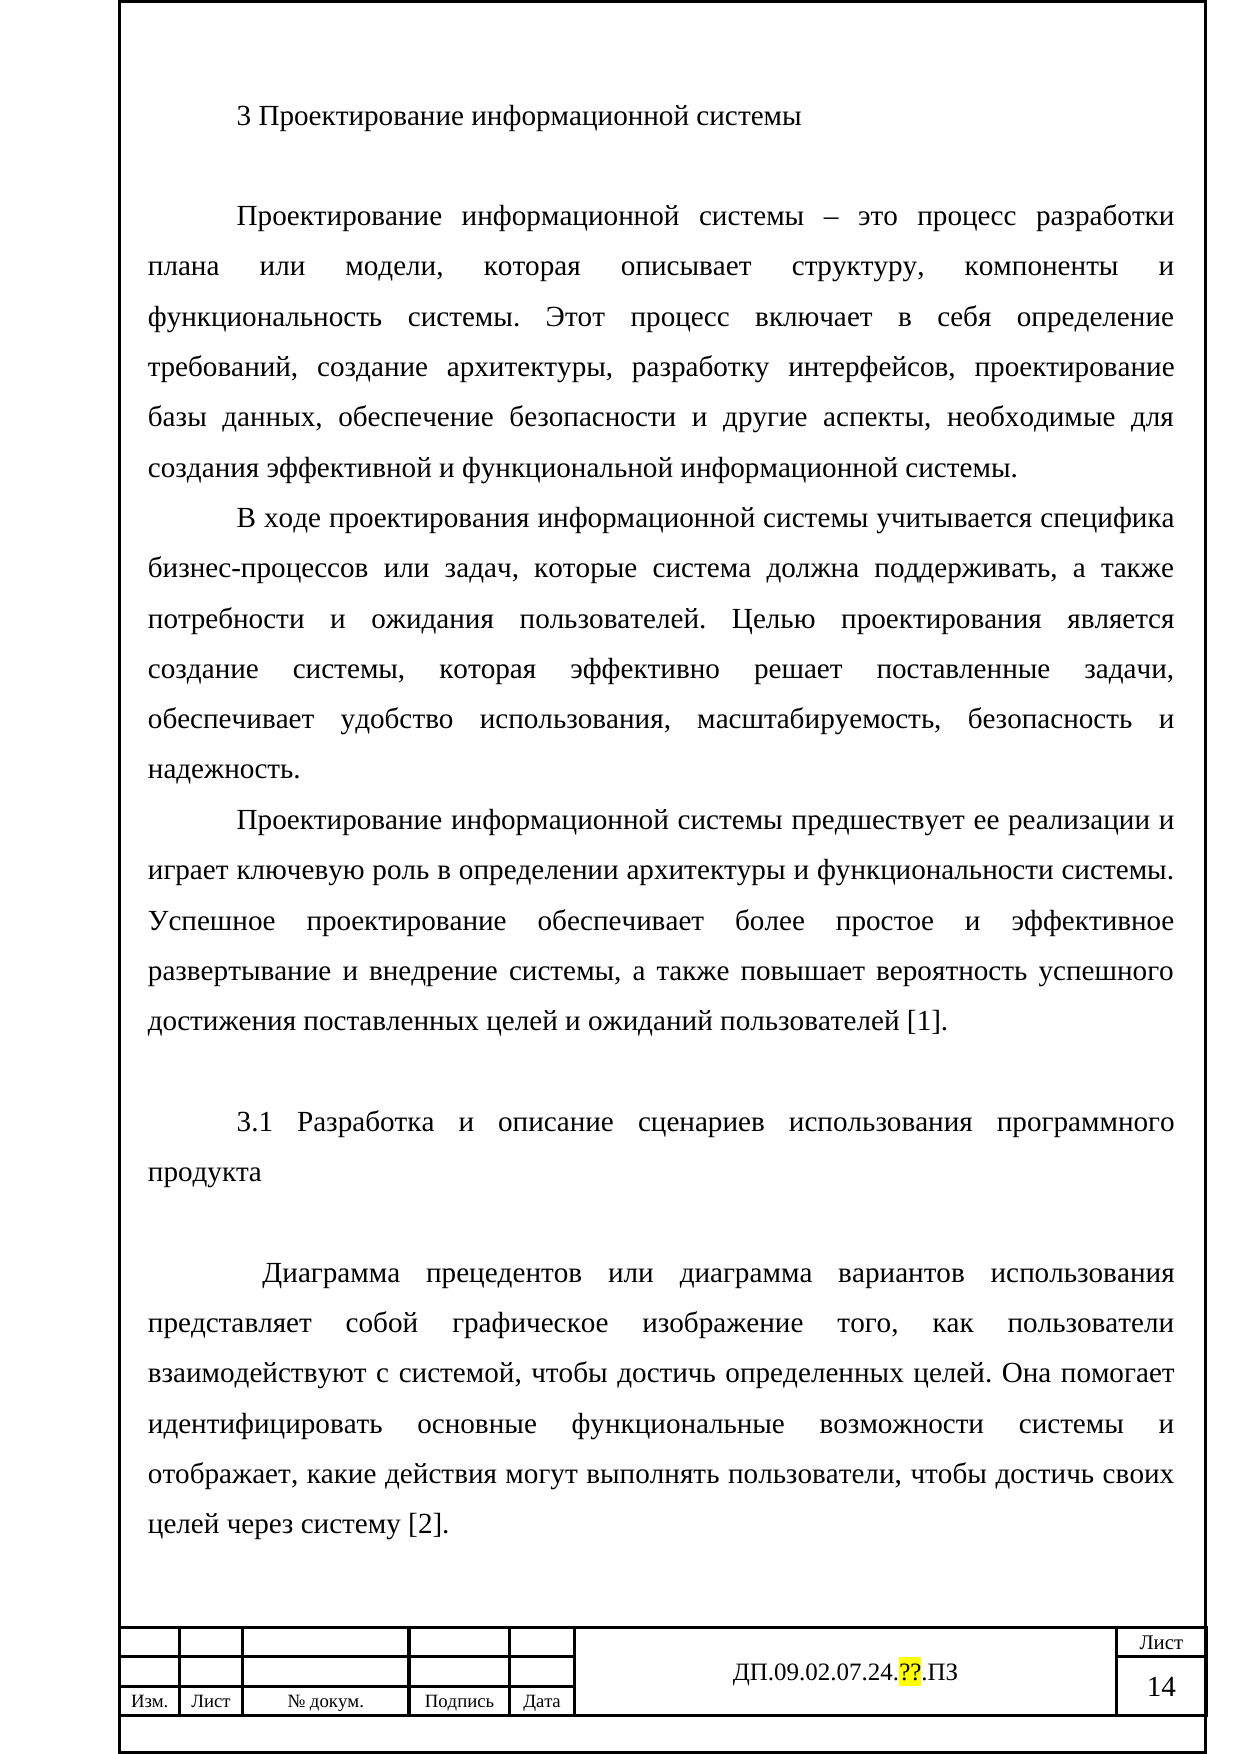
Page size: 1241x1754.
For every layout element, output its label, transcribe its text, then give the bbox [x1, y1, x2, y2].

text В ходе проектирования информационной системы учитывается специфика бизнес-процессов или задач, которые система должна поддерживать, а также потребности и ожидания пользователей. Целью проектирования является создание системы, которая эффективно решает поставленные задачи, обеспечивает удобство использования, масштабируемость, безопасность и надежность. [148, 500, 1175, 785]
list Диаграмма прецедентов или диаграмма вариантов использования представляет собой графическое изображение того, как пользователи взаимодействуют с системой, чтобы достичь определенных целей. Она помогает идентифицировать основные функциональные возможности системы и отображает, какие действия могут выполнять пользователи, чтобы достичь своих целей через систему [2]. [148, 1255, 1175, 1540]
text Проектирование информационной системы – это процесс разработки плана или модели, которая описывает структуру, компоненты и функциональность системы. Этот процесс включает в себя определение требований, создание архитектуры, разработку интерфейсов, проектирование базы данных, обеспечение безопасности и другие аспекты, необходимые для создания эффективной и функциональной информационной системы. [148, 198, 1175, 483]
subtitle 3 Проектирование информационной системы [148, 98, 1175, 131]
text Проектирование информационной системы предшествует ее реализации и играет ключевую роль в определении архитектуры и функциональности системы. Успешное проектирование обеспечивает более простое и эффективное развертывание и внедрение системы, а также повышает вероятность успешного достижения поставленных целей и ожиданий пользователей [1]. [148, 802, 1175, 1037]
subtitle 3.1 Разработка и описание сценариев использования программного продукта [148, 1104, 1175, 1188]
